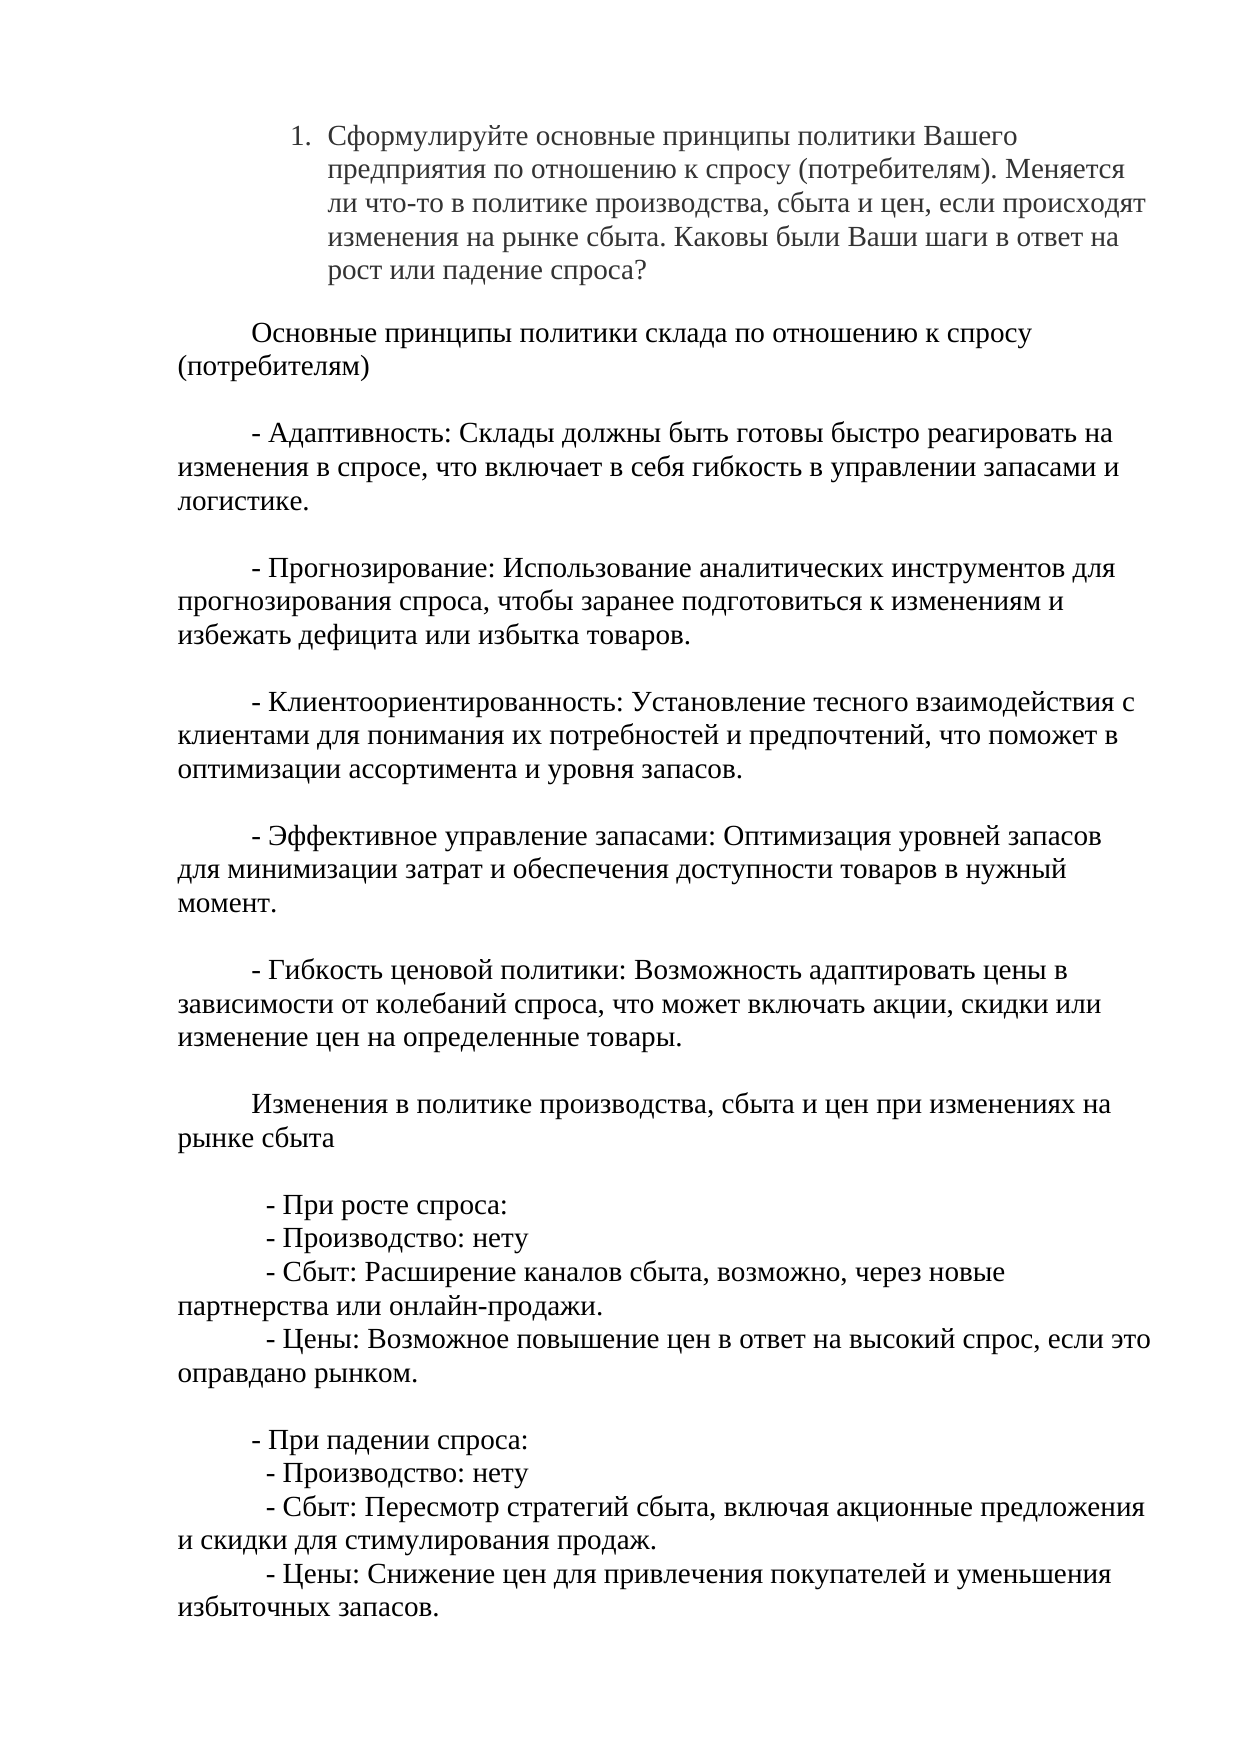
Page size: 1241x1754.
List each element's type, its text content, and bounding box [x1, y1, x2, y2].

text - Эффективное управление запасами: Оптимизация уровней запасов для минимизации затрат и обеспечения доступности товаров в нужный момент. [177, 818, 1152, 919]
text - Сбыт: Пересмотр стратегий сбыта, включая акционные предложения и скидки для стимулирования продаж. [177, 1489, 1152, 1556]
list Сформулируйте основные принципы политики Вашего предприятия по отношению к спросу (потребителям). Меняется ли что-то в политике производства, сбыта и цен, если происходят изменения на рынке сбыта. Каковы были Ваши шаги в ответ на рост или падение спроса? [290, 118, 1152, 286]
text - Гибкость ценовой политики: Возможность адаптировать цены в зависимости от колебаний спроса, что может включать акции, скидки или изменение цен на определенные товары. [177, 952, 1152, 1053]
text - Производство: нету [177, 1455, 1152, 1489]
text - Сбыт: Расширение каналов сбыта, возможно, через новые партнерства или онлайн-продажи. [177, 1254, 1152, 1321]
text Основные принципы политики склада по отношению к спросу (потребителям) [177, 315, 1152, 382]
text - Цены: Снижение цен для привлечения покупателей и уменьшения избыточных запасов. [177, 1556, 1152, 1623]
text - Прогнозирование: Использование аналитических инструментов для прогнозирования спроса, чтобы заранее подготовиться к изменениям и избежать дефицита или избытка товаров. [177, 550, 1152, 650]
text - При росте спроса: [177, 1187, 1152, 1221]
text - При падении спроса: [177, 1422, 1152, 1455]
text Изменения в политике производства, сбыта и цен при изменениях на рынке сбыта [177, 1086, 1152, 1153]
text - Производство: нету [177, 1221, 1152, 1254]
text - Цены: Возможное повышение цен в ответ на высокий спрос, если это оправдано рынком. [177, 1321, 1152, 1388]
text - Клиентоориентированность: Установление тесного взаимодействия с клиентами для понимания их потребностей и предпочтений, что поможет в оптимизации ассортимента и уровня запасов. [177, 684, 1152, 784]
text - Адаптивность: Склады должны быть готовы быстро реагировать на изменения в спросе, что включает в себя гибкость в управлении запасами и логистике. [177, 416, 1152, 516]
